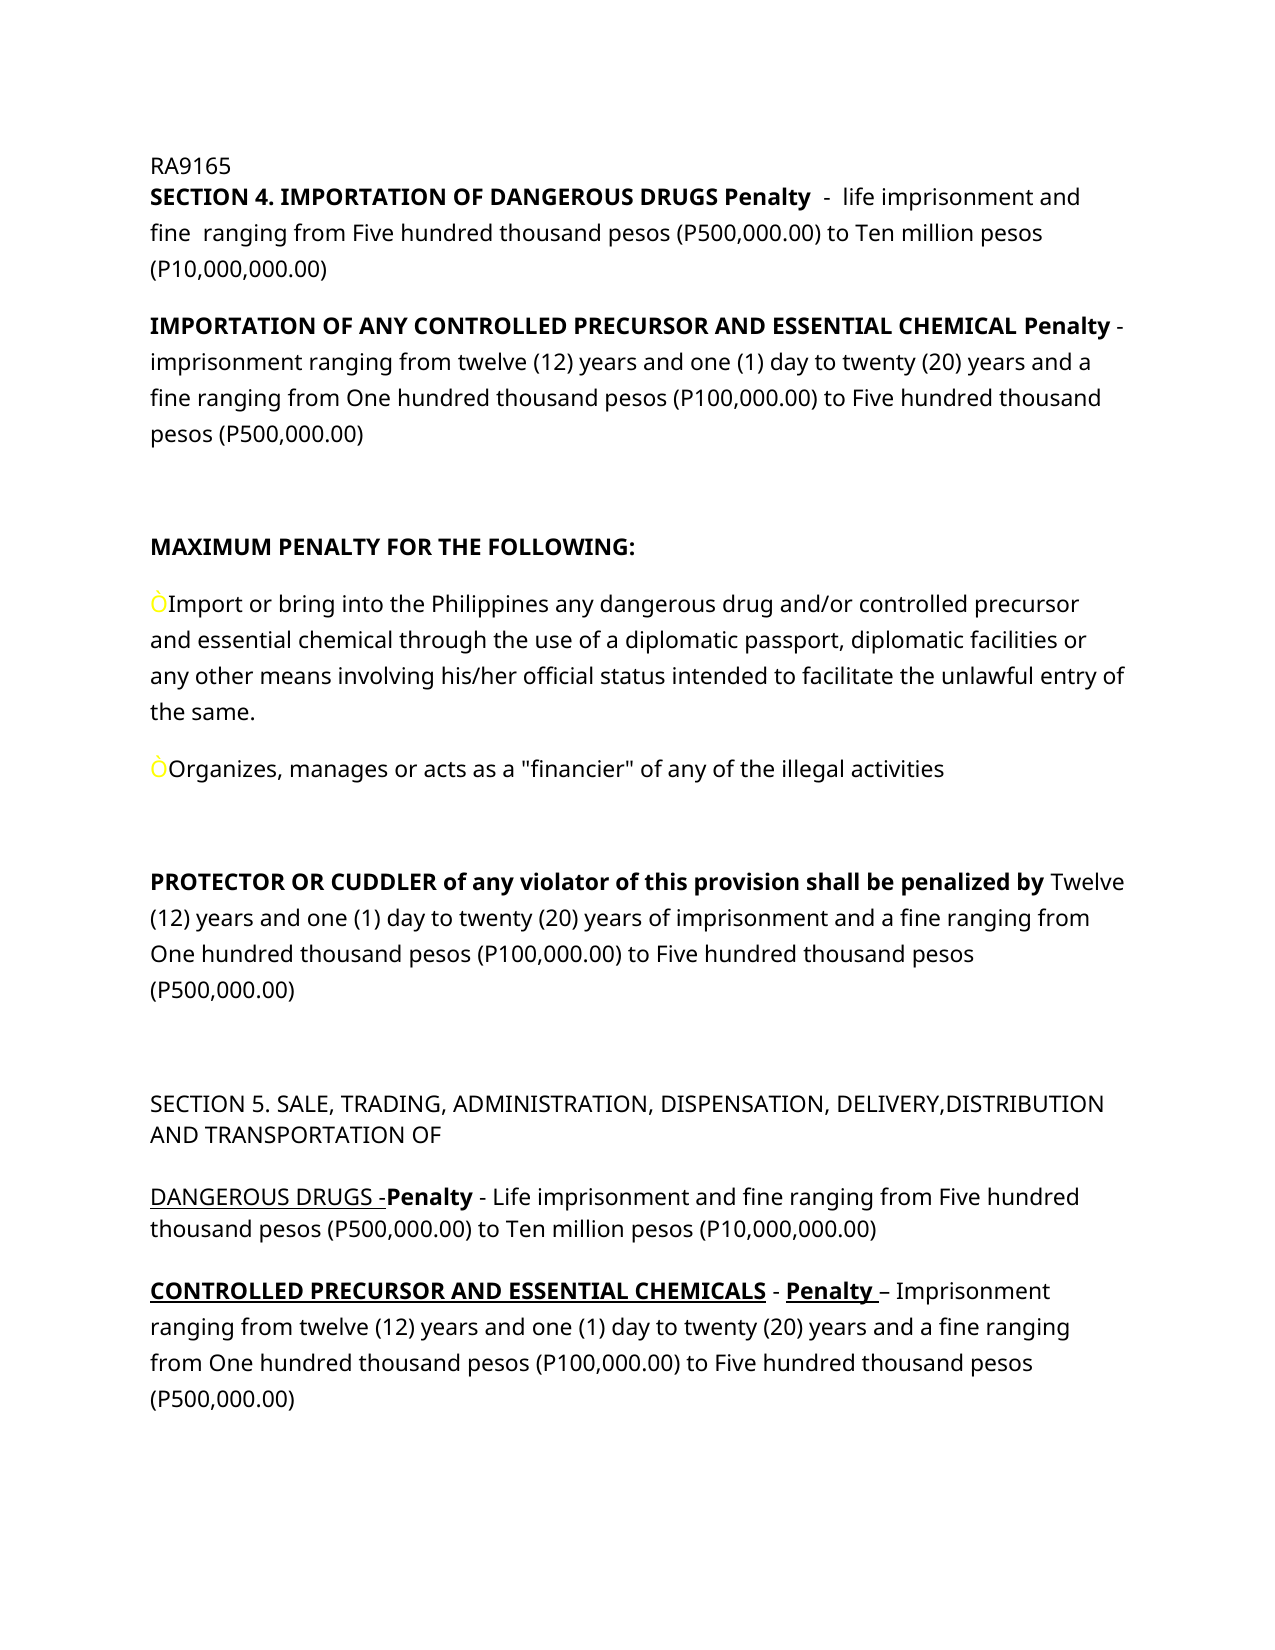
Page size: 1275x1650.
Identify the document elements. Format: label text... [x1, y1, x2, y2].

text CONTROLLED PRECURSOR AND ESSENTIAL CHEMICALS - Penalty – Imprisonment ranging from twelve (12) years and one (1) day to twenty (20) years and a fine ranging from One hundred thousand pesos (P100,000.00) to Five hundred thousand pesos (P500,000.00) [150, 1275, 1125, 1414]
text ÒImport or bring into the Philippines any dangerous drug and/or controlled precursor and essential chemical through the use of a diplomatic passport, diplomatic facilities or any other means involving his/her official status intended to facilitate the unlawful entry of the same. [150, 588, 1125, 727]
text DANGEROUS DRUGS -Penalty - Life imprisonment and fine ranging from Five hundred thousand pesos (P500,000.00) to Ten million pesos (P10,000,000.00) [150, 1181, 1125, 1244]
text ÒOrganizes, manages or acts as a "financier" of any of the illegal activities [150, 753, 1125, 784]
text IMPORTATION OF ANY CONTROLLED PRECURSOR AND ESSENTIAL CHEMICAL Penalty - imprisonment ranging from twelve (12) years and one (1) day to twenty (20) years and a fine ranging from One hundred thousand pesos (P100,000.00) to Five hundred thousand pesos (P500,000.00) [150, 310, 1125, 449]
subtitle RA9165 [150, 150, 1125, 181]
text MAXIMUM PENALTY FOR THE FOLLOWING: [150, 531, 1125, 562]
text PROTECTOR OR CUDDLER of any violator of this provision shall be penalized by Twelve (12) years and one (1) day to twenty (20) years of imprisonment and a fine ranging from One hundred thousand pesos (P100,000.00) to Five hundred thousand pesos (P500,000.00) [150, 866, 1125, 1005]
text SECTION 5. SALE, TRADING, ADMINISTRATION, DISPENSATION, DELIVERY,DISTRIBUTION AND TRANSPORTATION OF [150, 1087, 1125, 1150]
text SECTION 4. IMPORTATION OF DANGEROUS DRUGS Penalty - life imprisonment and fine ranging from Five hundred thousand pesos (P500,000.00) to Ten million pesos (P10,000,000.00) [150, 181, 1125, 284]
